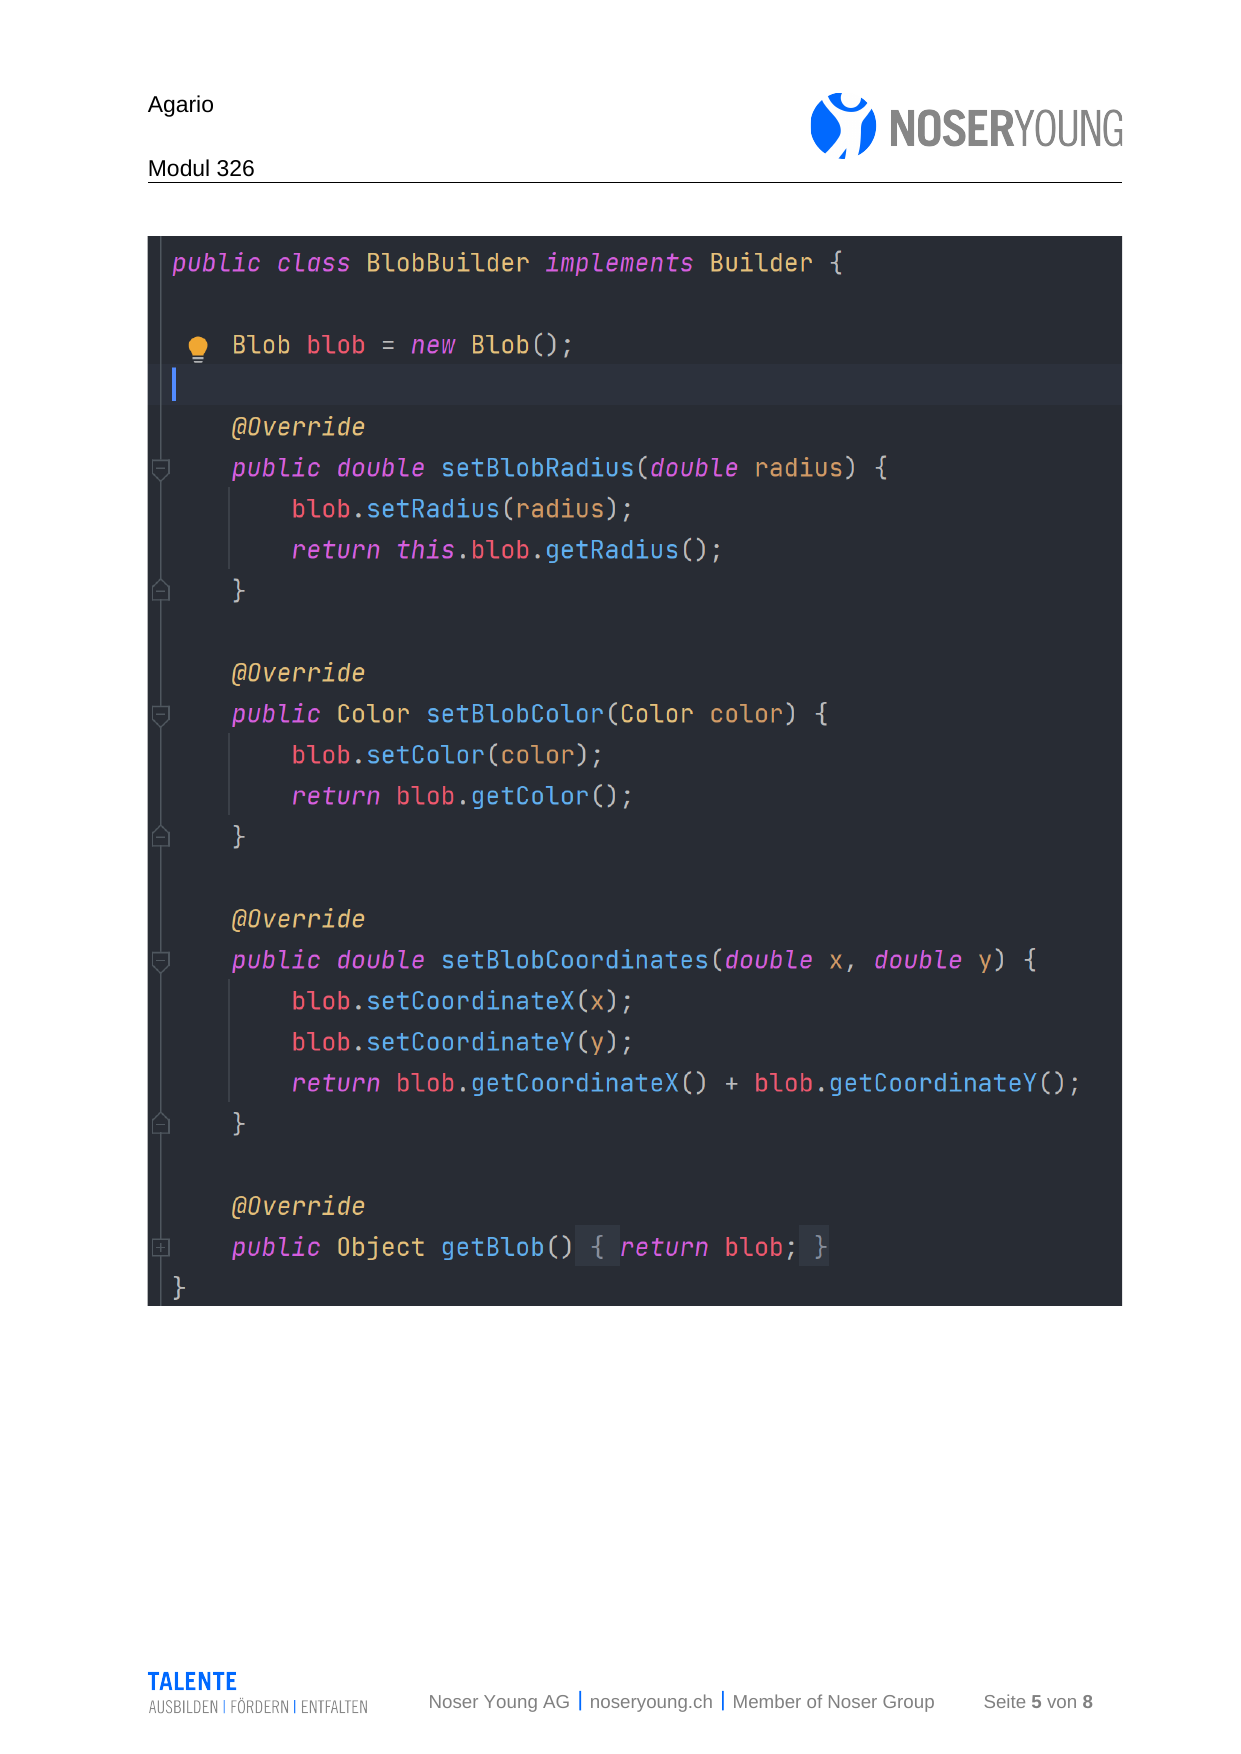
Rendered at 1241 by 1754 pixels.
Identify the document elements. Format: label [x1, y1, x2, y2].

picture [147, 1668, 368, 1717]
picture [810, 93, 1123, 159]
picture [147, 236, 1123, 1306]
